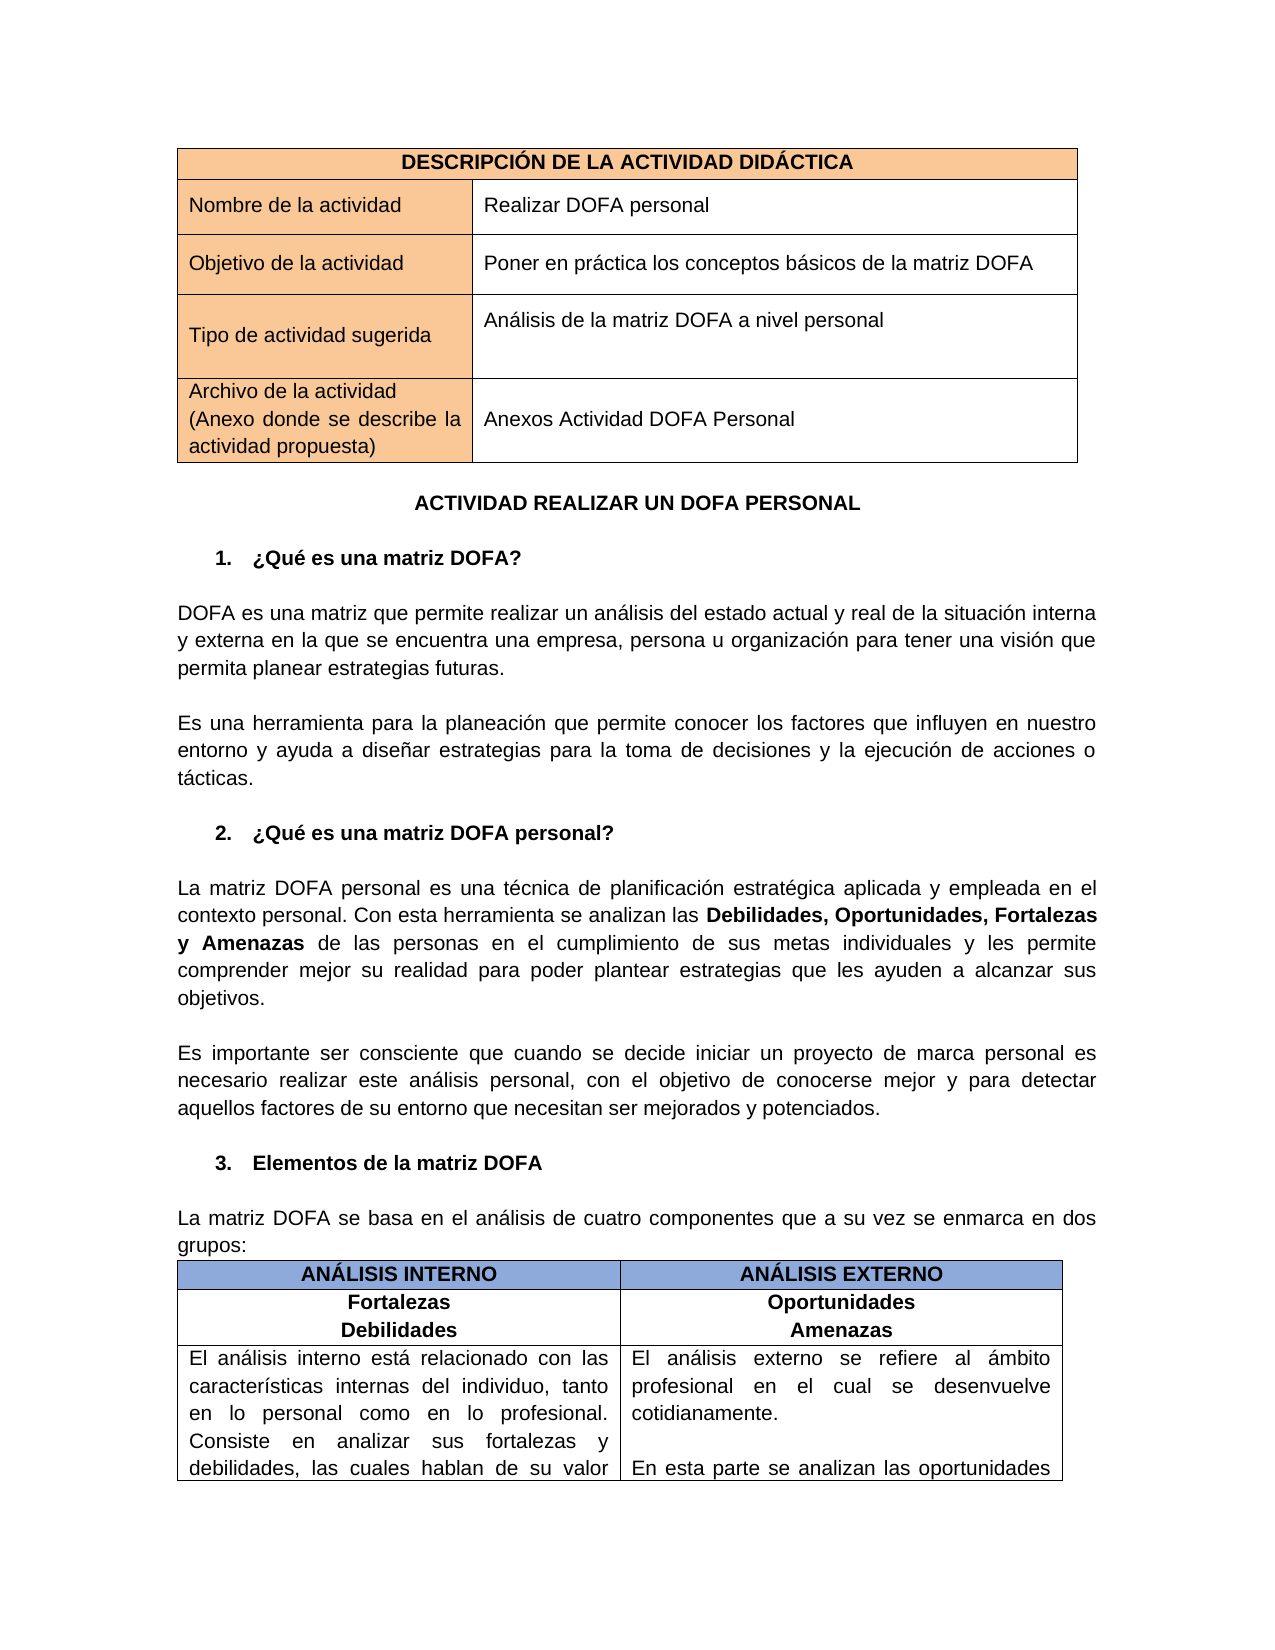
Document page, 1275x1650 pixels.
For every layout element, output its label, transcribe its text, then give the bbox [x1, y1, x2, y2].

table_cell Tipo de actividad sugerida [178, 295, 472, 378]
table_cell Objetivo de la actividad [178, 235, 472, 294]
text La matriz DOFA personal es una técnica de planificación estratégica aplicada y empleada en el contexto personal. Con esta herramienta se analizan las Debilidades, Oportunidades, Fortalezas y Amenazas de las personas en el cumplimiento de sus metas individuales y les permite comprender mejor su realidad para poder plantear estrategias que les ayuden a alcanzar sus objetivos. [177, 875, 1098, 1009]
subtitle Elementos de la matriz DOFA [215, 1150, 1098, 1174]
table_header ANÁLISIS EXTERNO [621, 1261, 1062, 1289]
text Es importante ser consciente que cuando se decide iniciar un proyecto de marca personal es necesario realizar este análisis personal, con el objetivo de conocerse mejor y para detectar aquellos factores de su entorno que necesitan ser mejorados y potenciados. [177, 1040, 1098, 1119]
table_cell Archivo de la actividad (Anexo donde se describe la actividad propuesta) [178, 379, 472, 462]
text La matriz DOFA se basa en el análisis de cuatro componentes que a su vez se enmarca en dos grupos: [177, 1205, 1098, 1257]
table_cell Oportunidades Amenazas [621, 1290, 1062, 1345]
subtitle ¿Qué es una matriz DOFA? [215, 545, 1098, 569]
table_cell Poner en práctica los conceptos básicos de la matriz DOFA [473, 235, 1077, 294]
text ACTIVIDAD REALIZAR UN DOFA PERSONAL [177, 490, 1098, 514]
table_cell Nombre de la actividad [178, 180, 472, 234]
table_cell Anexos Actividad DOFA Personal [473, 379, 1077, 462]
text Es una herramienta para la planeación que permite conocer los factores que influyen en nuestro entorno y ayuda a diseñar estrategias para la toma de decisiones y la ejecución de acciones o tácticas. [177, 710, 1098, 789]
table_cell Fortalezas Debilidades [178, 1290, 620, 1345]
table_header ANÁLISIS INTERNO [178, 1261, 620, 1289]
text DOFA es una matriz que permite realizar un análisis del estado actual y real de la situación interna y externa en la que se encuentra una empresa, persona u organización para tener una visión que permita planear estrategias futuras. [177, 600, 1098, 679]
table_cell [178, 1346, 620, 1480]
table_cell Realizar DOFA personal [473, 180, 1077, 234]
table_cell Análisis de la matriz DOFA a nivel personal [473, 295, 1077, 378]
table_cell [621, 1346, 1062, 1480]
table_header DESCRIPCIÓN DE LA ACTIVIDAD DIDÁCTICA [178, 149, 1077, 179]
subtitle ¿Qué es una matriz DOFA personal? [215, 820, 1098, 844]
